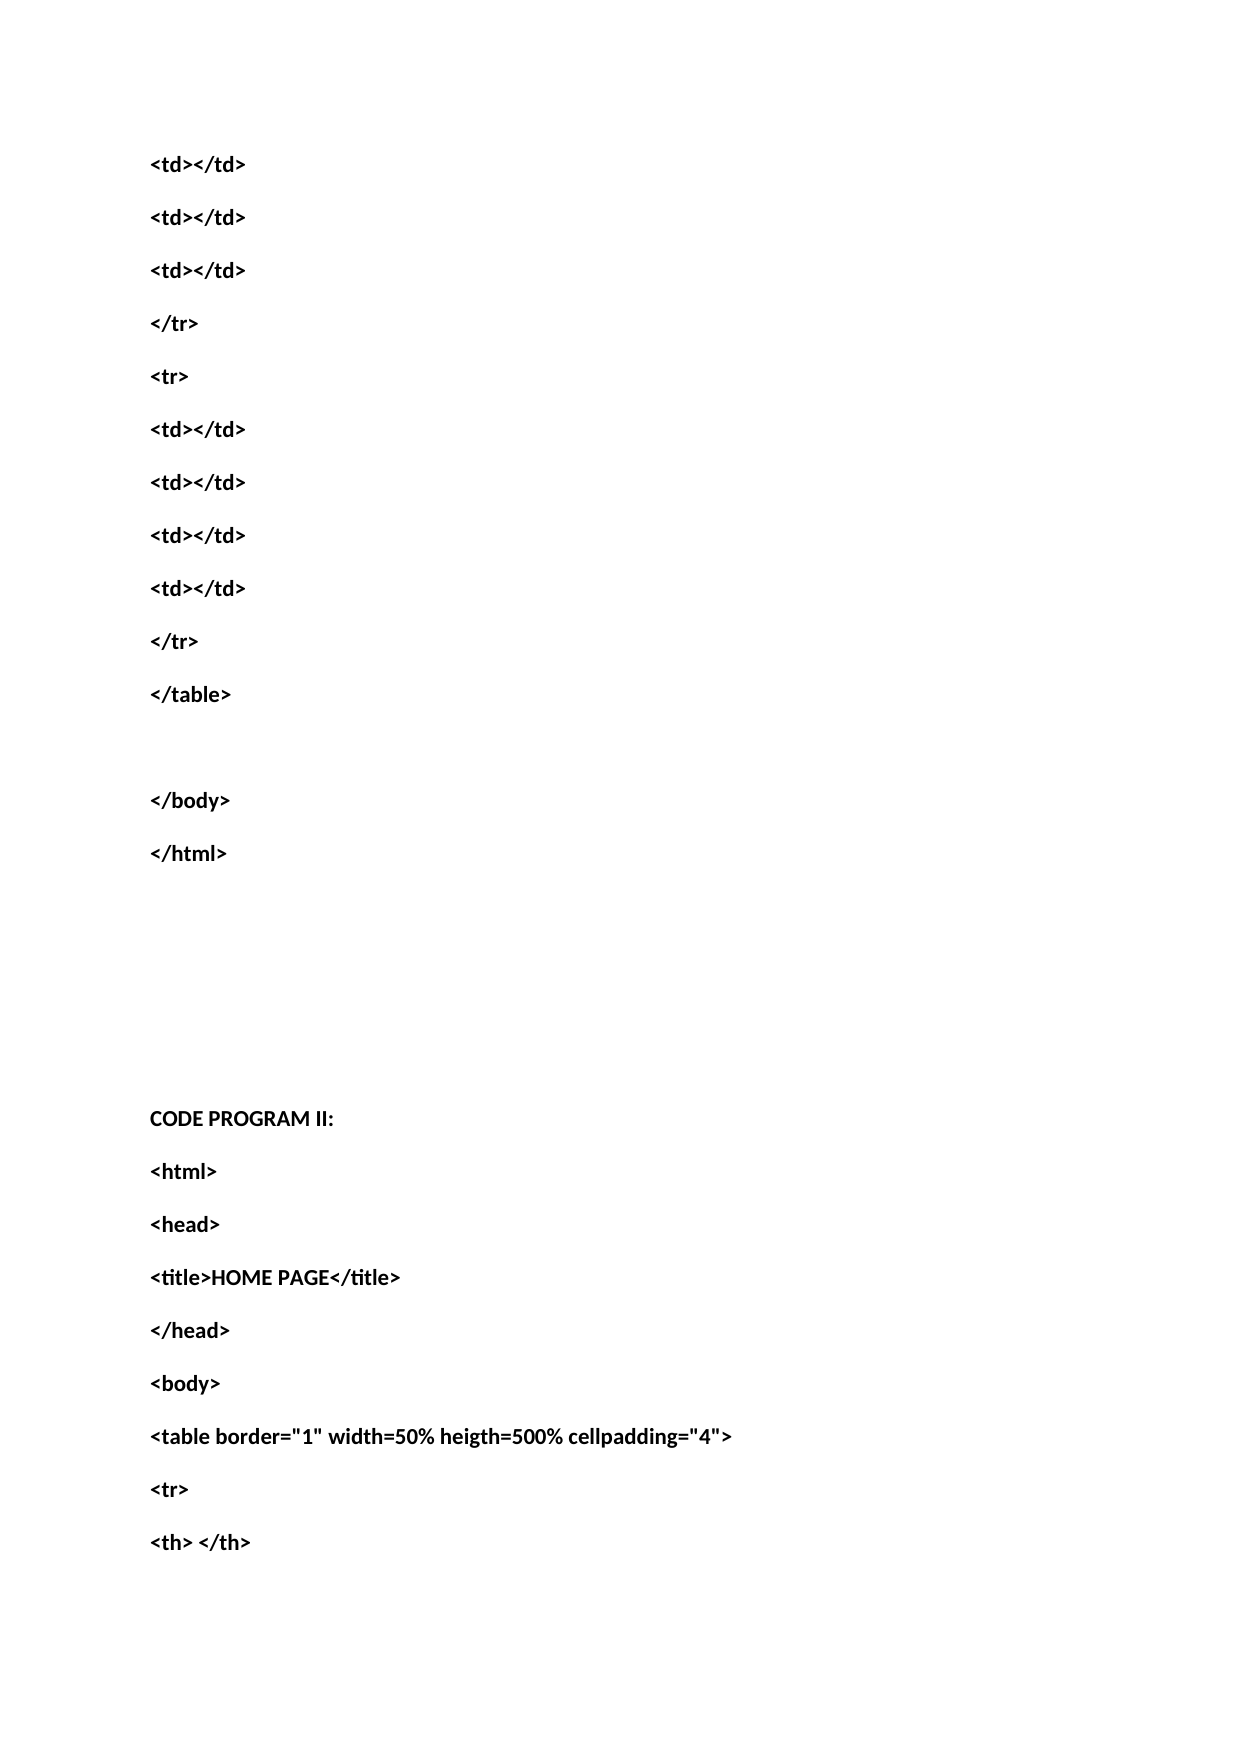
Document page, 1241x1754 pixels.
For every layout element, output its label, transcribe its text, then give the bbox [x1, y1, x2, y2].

text <td></td> [150, 468, 1090, 496]
text <table border="1" width=50% heigth=500% cellpadding="4"> [150, 1422, 1090, 1451]
text <th> </th> [150, 1528, 1090, 1557]
text </html> [150, 839, 1090, 867]
text </head> [150, 1316, 1090, 1344]
text <td></td> [150, 574, 1090, 602]
text <head> [150, 1210, 1090, 1238]
text <td></td> [150, 150, 1090, 178]
text <td></td> [150, 203, 1090, 231]
text <title>HOME PAGE</title> [150, 1263, 1090, 1291]
text <td></td> [150, 521, 1090, 549]
text CODE PROGRAM II: [150, 1104, 1090, 1132]
text </table> [150, 680, 1090, 708]
text <td></td> [150, 256, 1090, 284]
text </tr> [150, 309, 1090, 337]
text <tr> [150, 1476, 1090, 1503]
text <td></td> [150, 415, 1090, 443]
text <body> [150, 1369, 1090, 1397]
text </body> [150, 786, 1090, 814]
text </tr> [150, 627, 1090, 655]
text <html> [150, 1157, 1090, 1185]
text <tr> [150, 362, 1090, 390]
